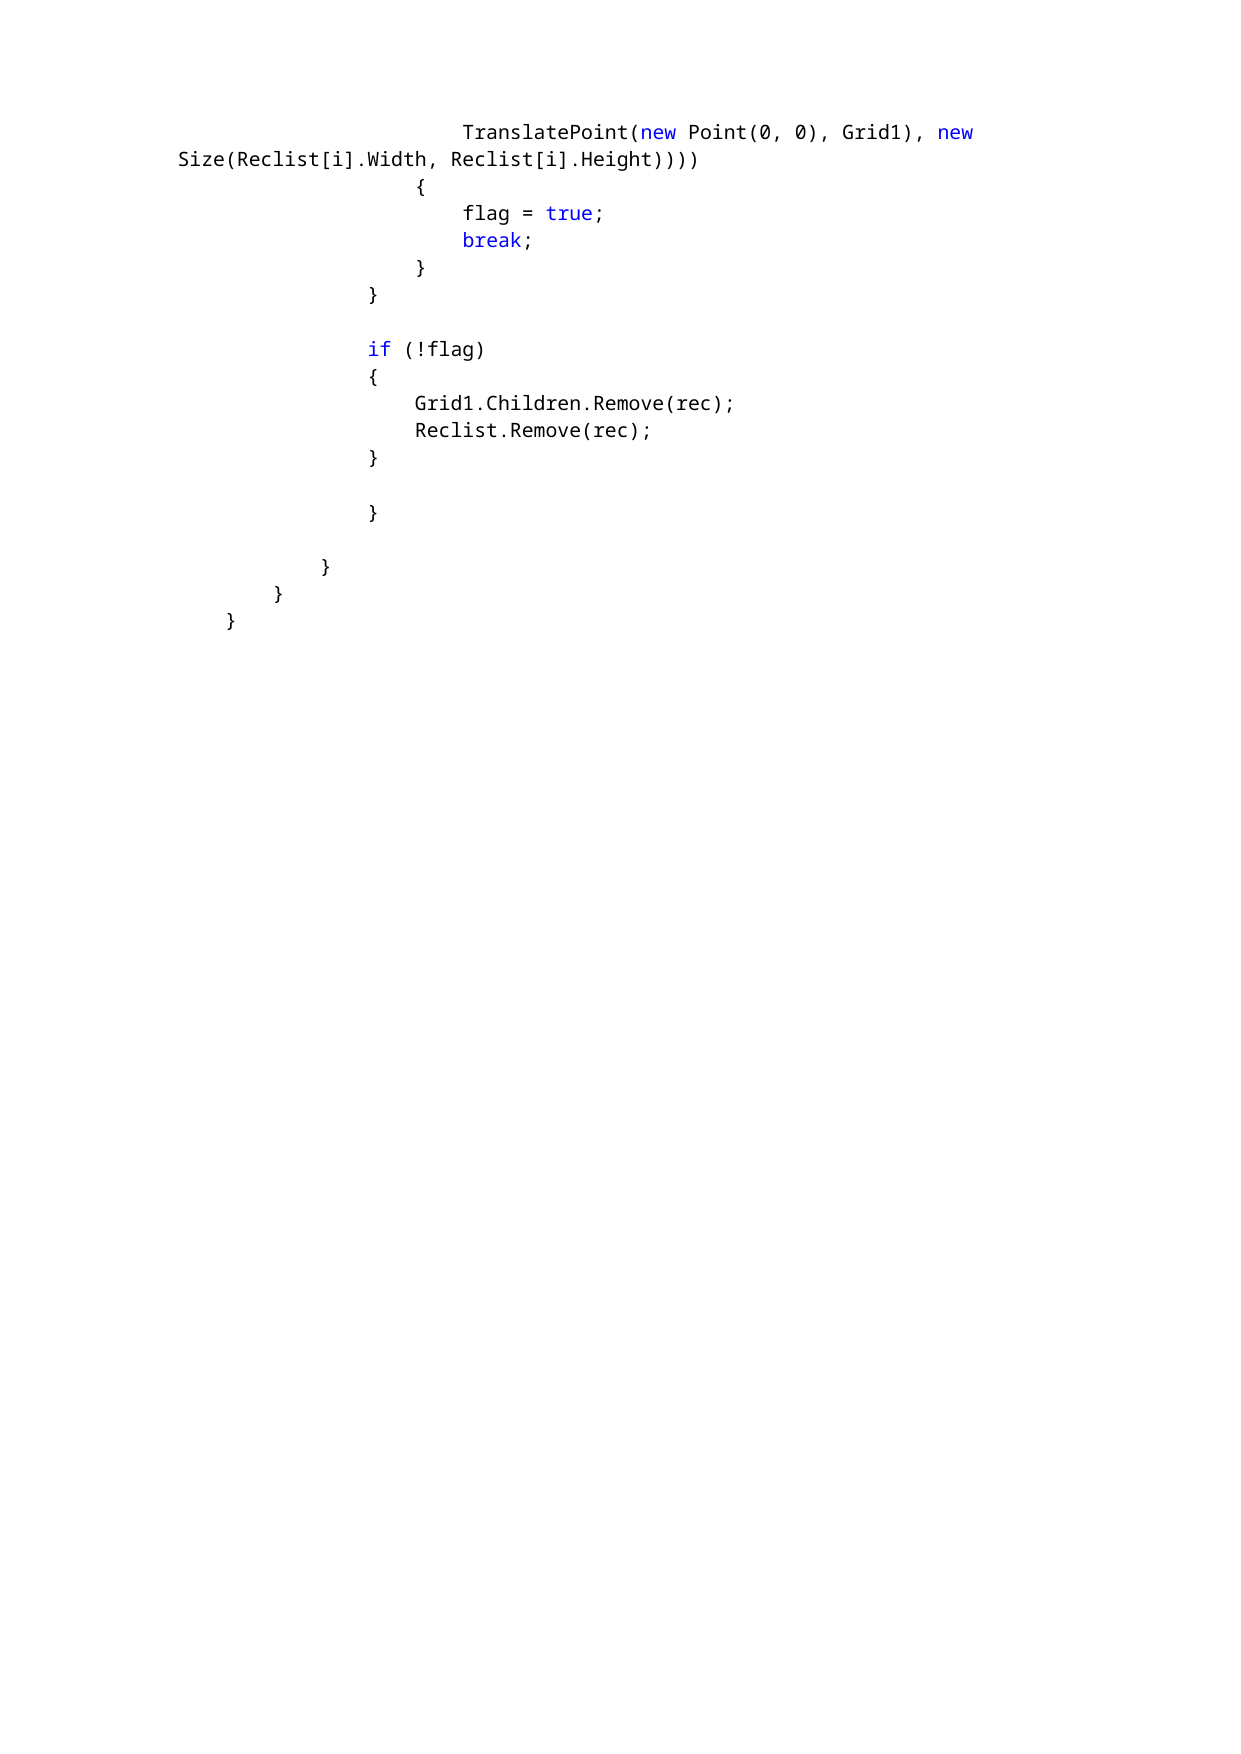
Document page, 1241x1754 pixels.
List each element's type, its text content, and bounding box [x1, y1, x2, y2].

text { [177, 172, 1152, 199]
text } [177, 579, 1152, 606]
text Grid1.Children.Remove(rec); [177, 389, 1152, 416]
text } [177, 552, 1152, 579]
text if (!flag) [177, 335, 1152, 362]
text } [177, 498, 1152, 525]
text } [177, 280, 1152, 307]
text } [177, 443, 1152, 470]
text TranslatePoint(new Point(0, 0), Grid1), new Size(Reclist[i].Width, Reclist[i].Height)))) [177, 118, 1152, 172]
text Reclist.Remove(rec); [177, 416, 1152, 443]
text } [177, 253, 1152, 280]
text { [177, 362, 1152, 389]
text } [177, 606, 1152, 633]
text flag = true; [177, 199, 1152, 226]
text break; [177, 226, 1152, 253]
